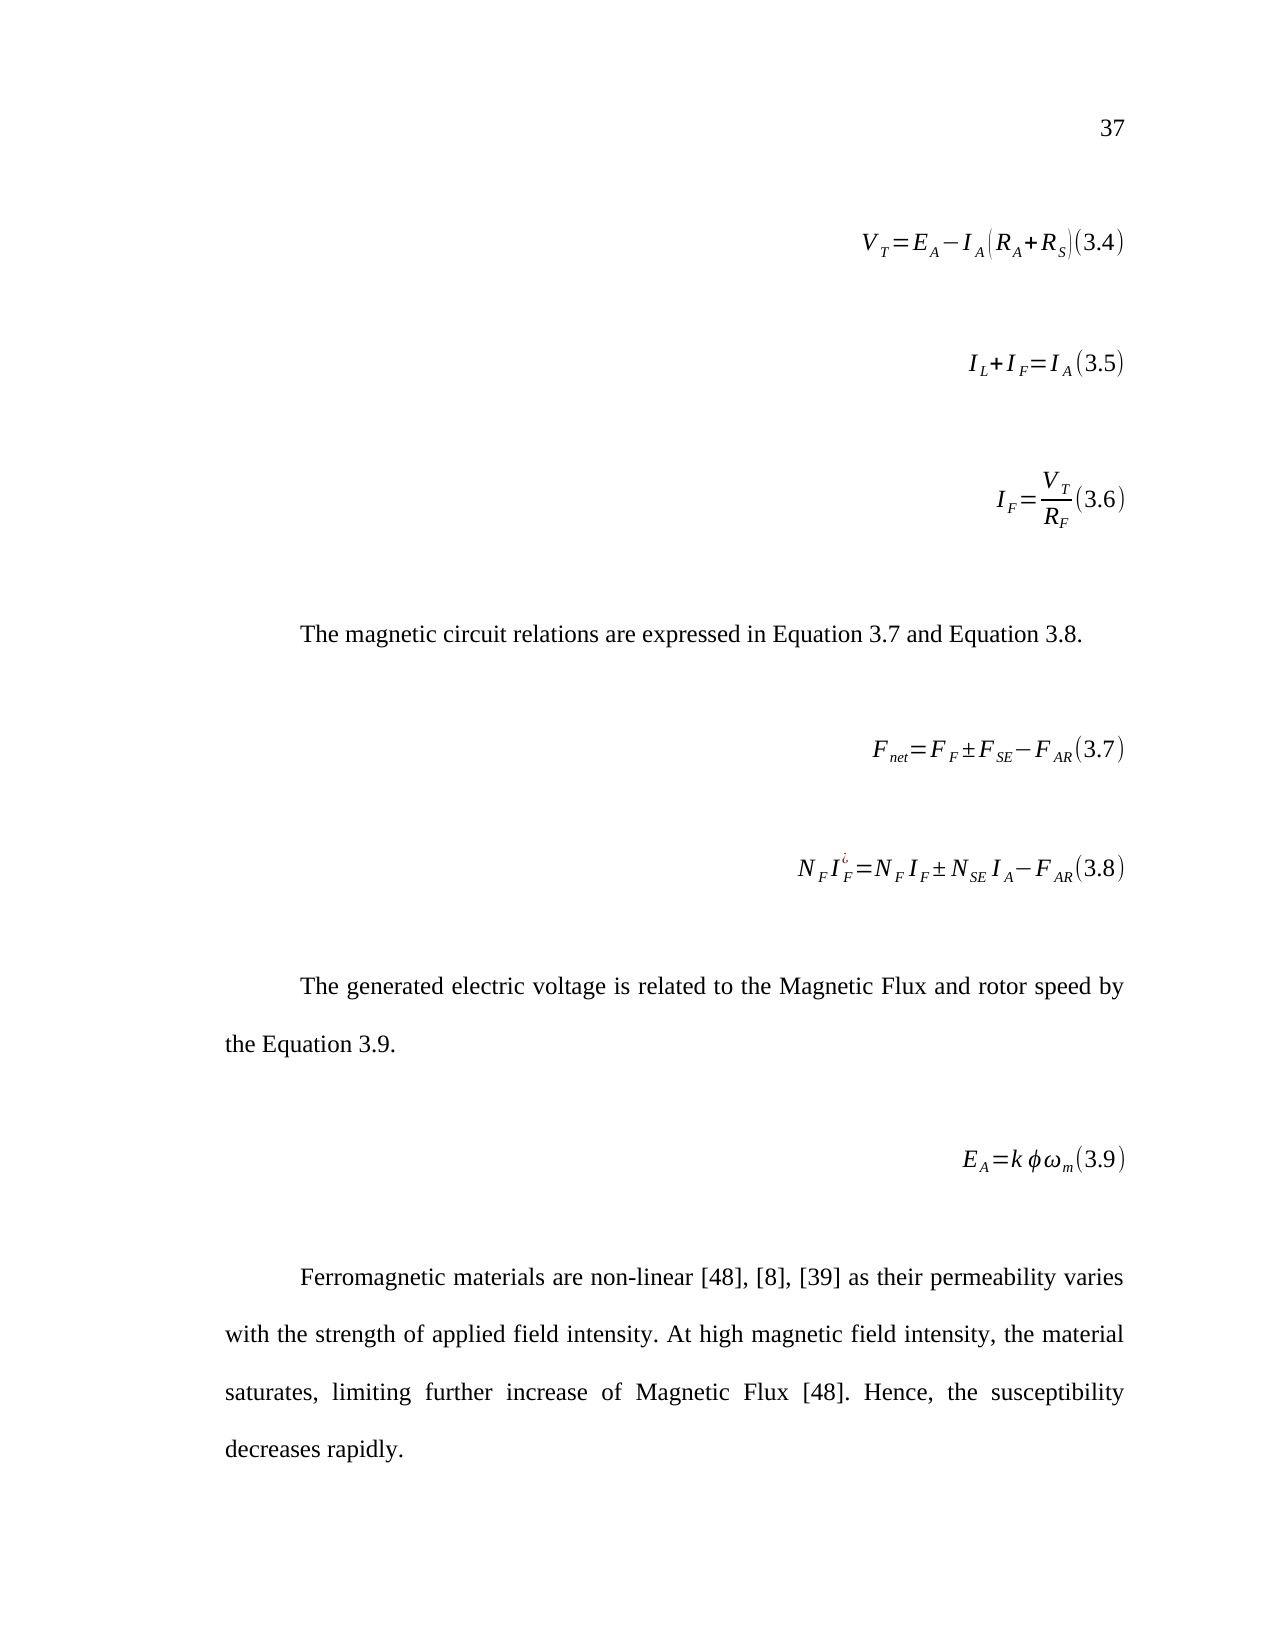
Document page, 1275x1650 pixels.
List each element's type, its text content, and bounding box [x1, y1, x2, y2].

text Ferromagnetic materials are non-linear [48], [8], [39] as their permeability varies with the strength of applied field intensity. At high magnetic field intensity, the material saturates, limiting further increase of Magnetic Flux [48]. Hence, the susceptibility decreases rapidly. [225, 1262, 1125, 1463]
text The generated electric voltage is related to the Magnetic Flux and rotor speed by the Equation 3.9. [225, 971, 1125, 1057]
text The magnetic circuit relations are expressed in Equation 3.7 and Equation 3.8. [225, 619, 1125, 648]
